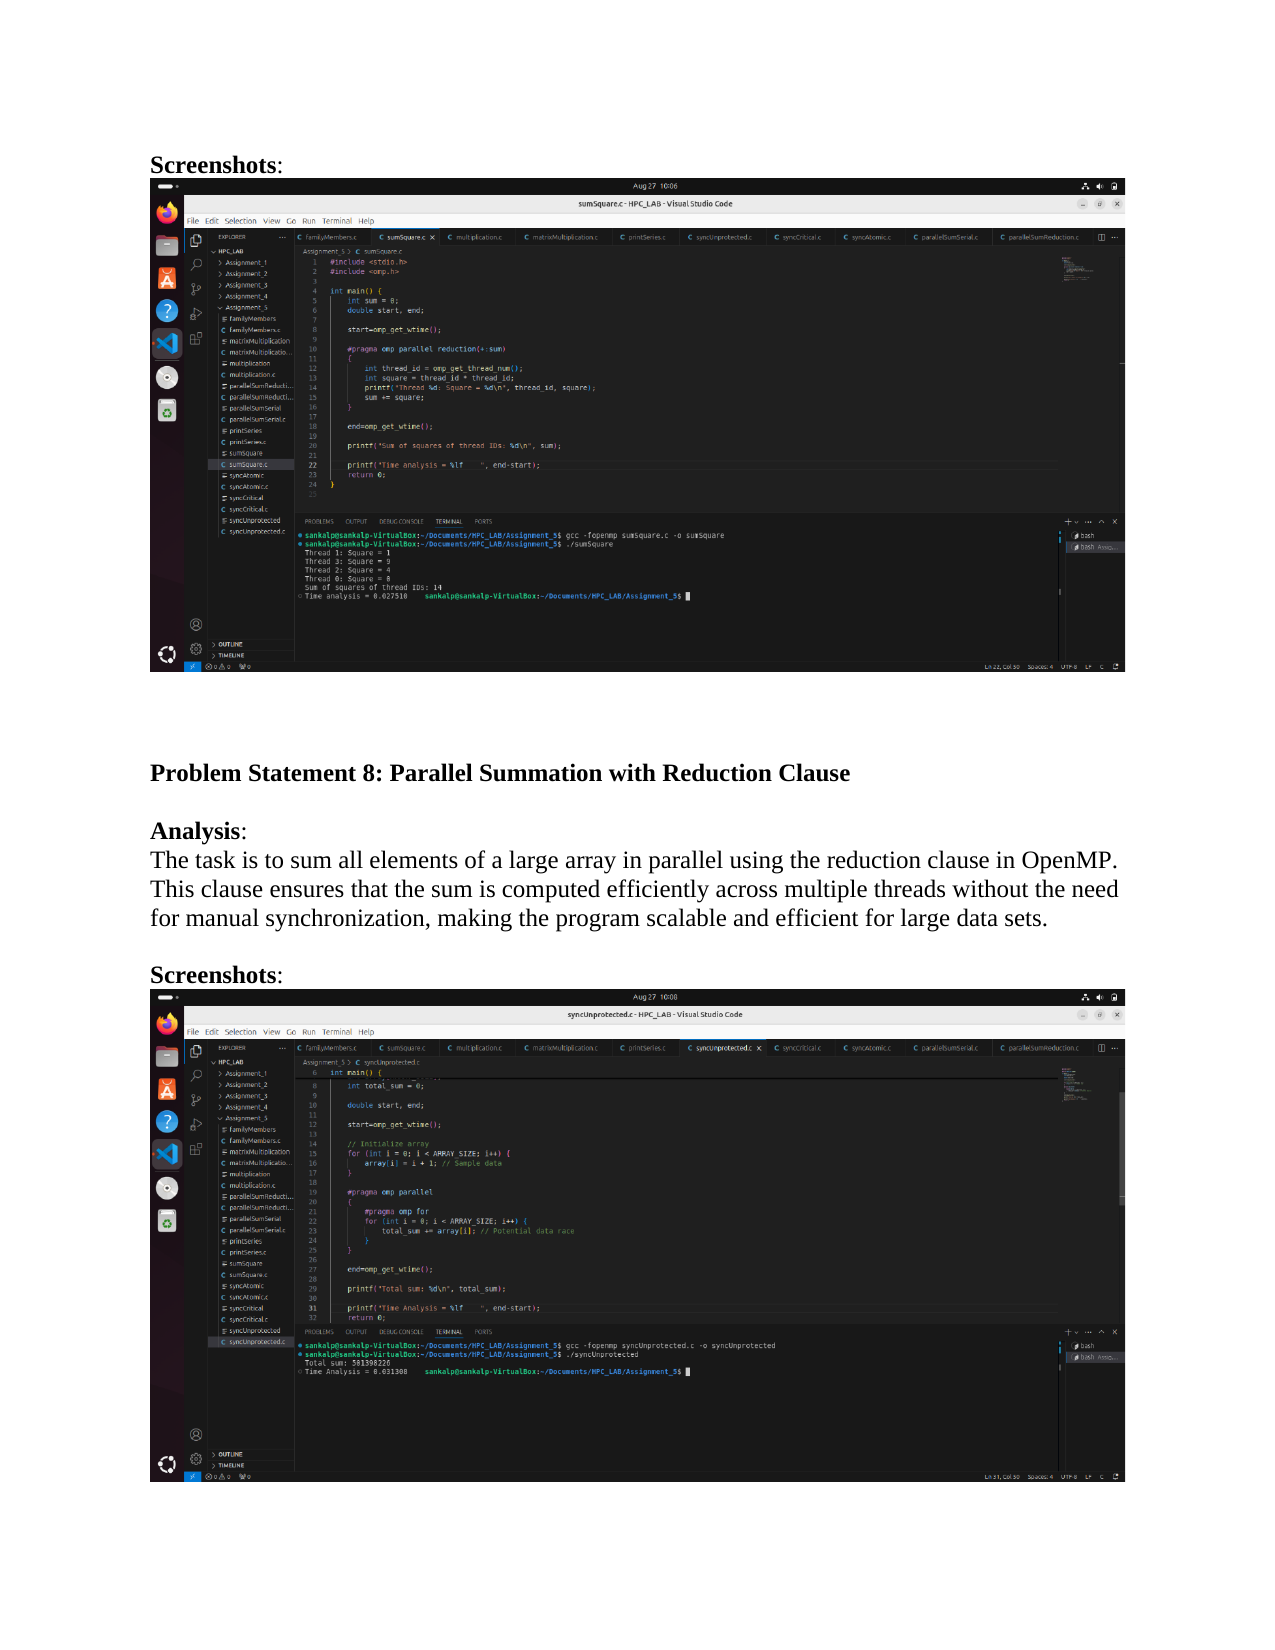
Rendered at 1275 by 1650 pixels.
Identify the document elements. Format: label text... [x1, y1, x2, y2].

text Problem Statement 8: Parallel Summation with Reduction Clause [150, 758, 1125, 787]
picture [150, 989, 1125, 1482]
picture [150, 178, 1125, 672]
text Screenshots: [150, 961, 1125, 989]
text Screenshots: [150, 150, 1125, 178]
text Analysis: The task is to sum all elements of a large array in parallel using the reduction clause in OpenMP. This clause ensures that the sum is computed efficiently across multiple threads without the need for manual synchronization, making the program scalable and efficient for large data sets. [150, 816, 1125, 931]
